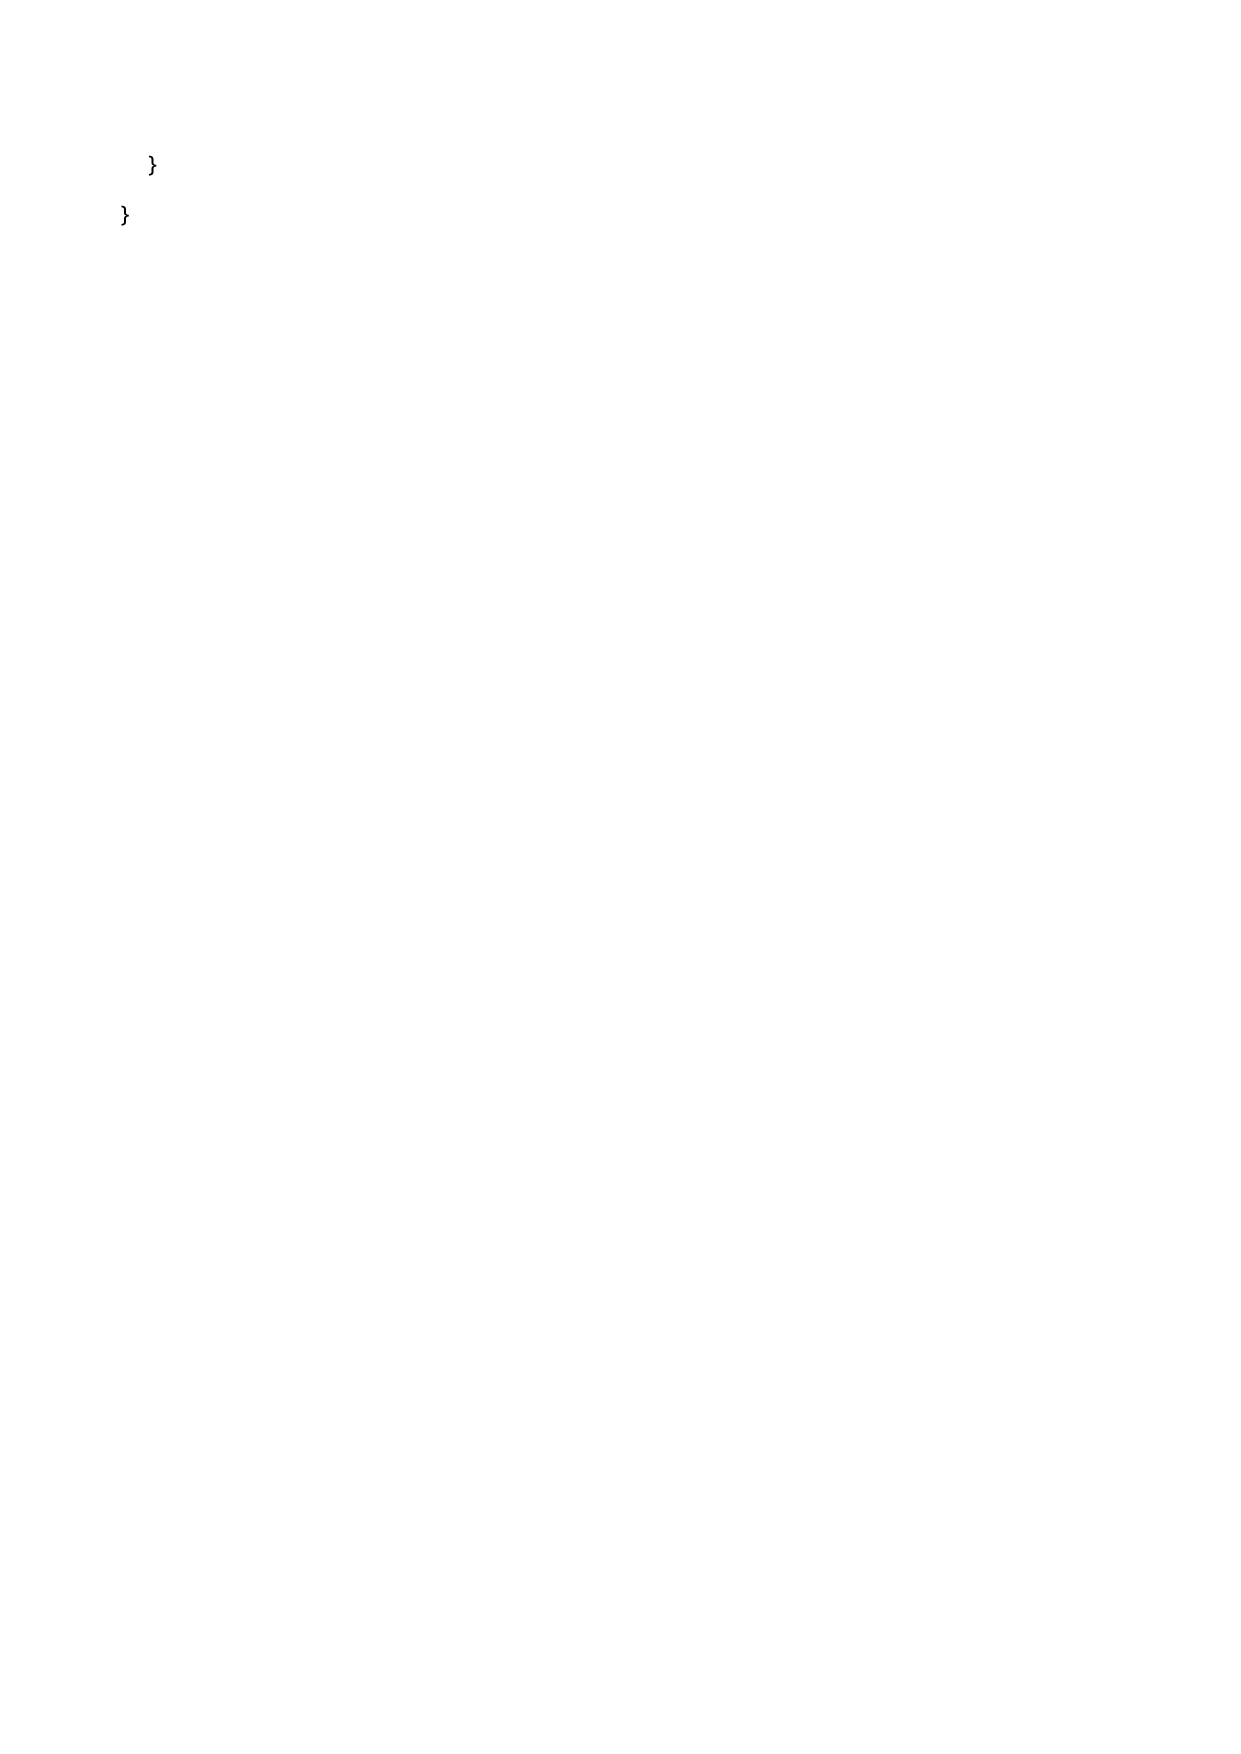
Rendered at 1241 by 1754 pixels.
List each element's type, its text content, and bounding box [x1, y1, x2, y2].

text } [118, 198, 1122, 229]
text } [118, 148, 1122, 179]
